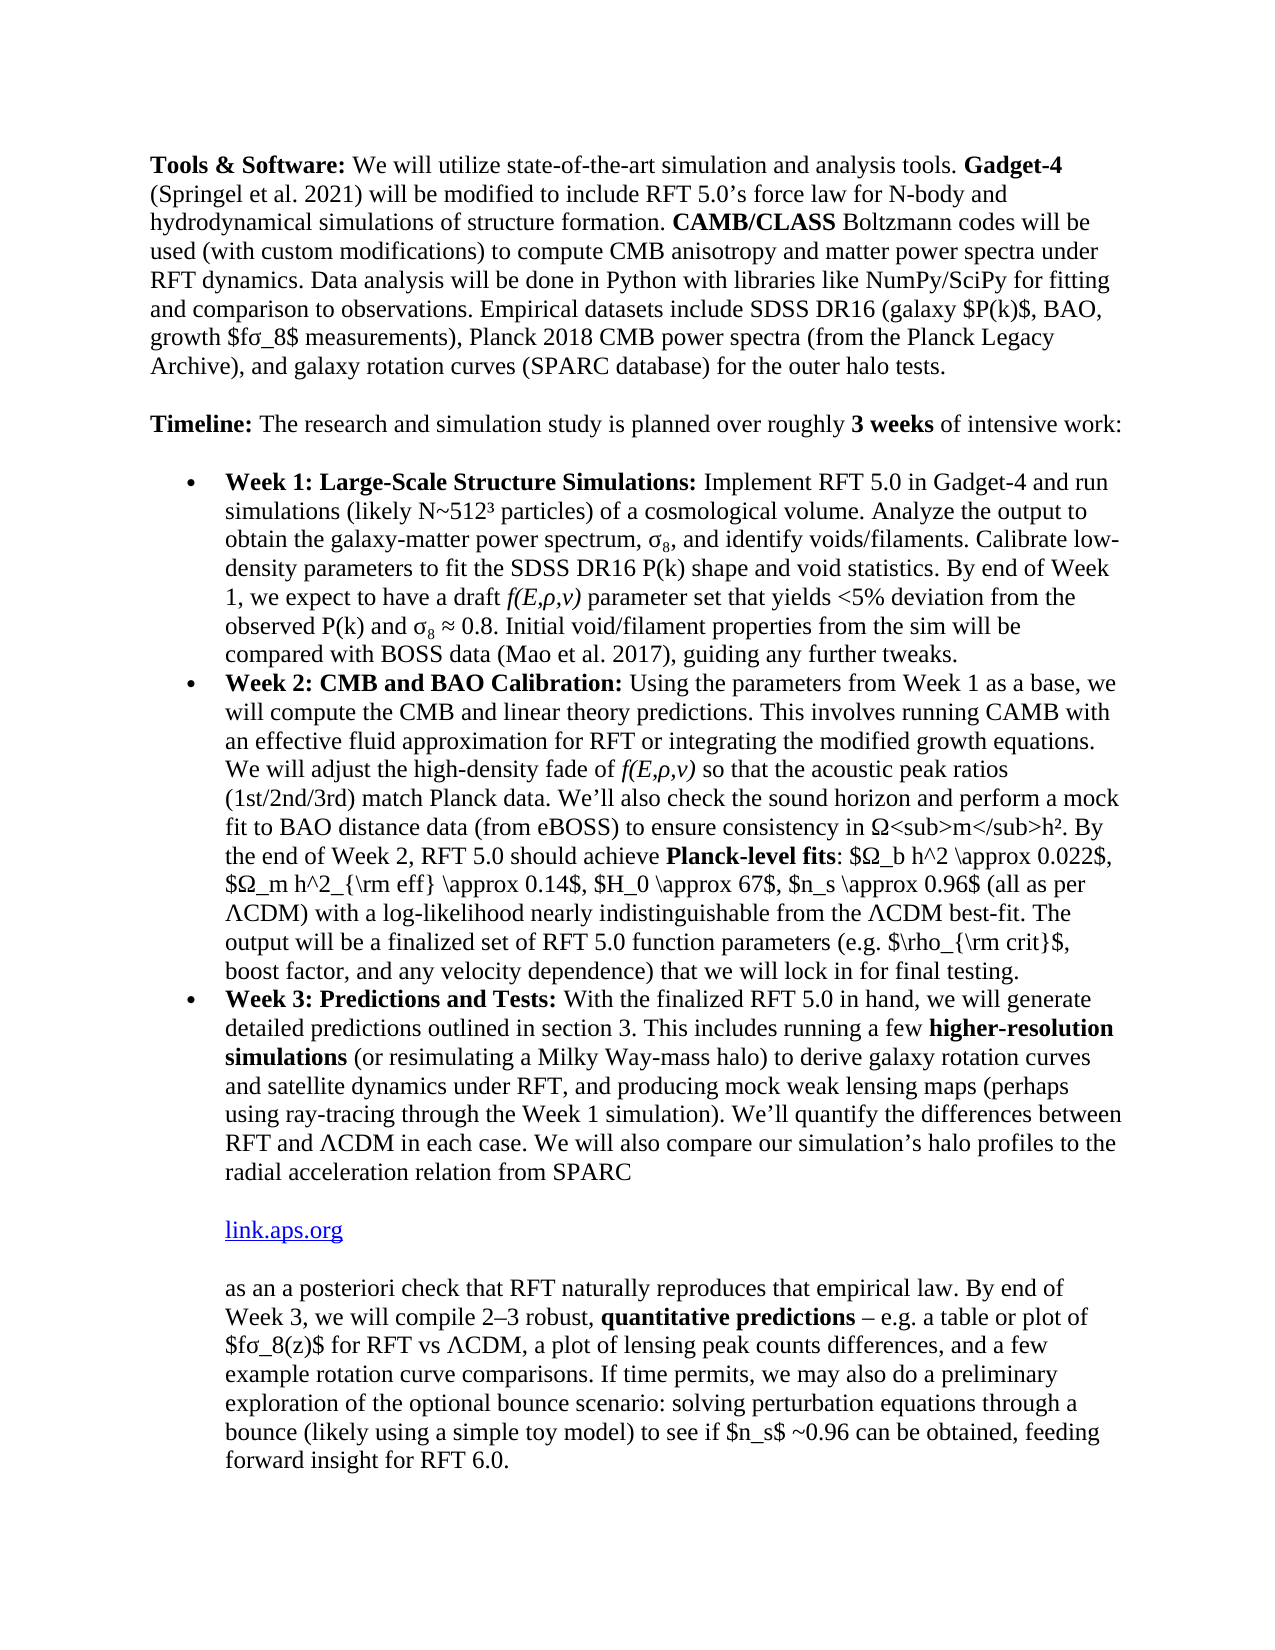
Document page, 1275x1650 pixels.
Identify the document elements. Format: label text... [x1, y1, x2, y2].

text Timeline: The research and simulation study is planned over roughly 3 weeks of intensive work: [150, 409, 1125, 438]
text as an a posteriori check that RFT naturally reproduces that empirical law. By end of Week 3, we will compile 2–3 robust, quantitative predictions – e.g. a table or plot of $fσ_8(z)$ for RFT vs ΛCDM, a plot of lensing peak counts differences, and a few example rotation curve comparisons. If time permits, we may also do a preliminary exploration of the optional bounce scenario: solving perturbation equations through a bounce (likely using a simple toy model) to see if $n_s$ ~0.96 can be obtained, feeding forward insight for RFT 6.0. [225, 1273, 1125, 1474]
text link.aps.org [225, 1215, 1125, 1244]
list Week 3: Predictions and Tests: With the finalized RFT 5.0 in hand, we will generate detailed predictions outlined in section 3. This includes running a few higher-resolution simulations (or resimulating a Milky Way-mass halo) to derive galaxy rotation curves and satellite dynamics under RFT, and producing mock weak lensing maps (perhaps using ray-tracing through the Week 1 simulation). We’ll quantify the differences between RFT and ΛCDM in each case. We will also compare our simulation’s halo profiles to the radial acceleration relation from SPARC​ [187, 984, 1125, 1186]
text Tools & Software: We will utilize state-of-the-art simulation and analysis tools. Gadget-4 (Springel et al. 2021) will be modified to include RFT 5.0’s force law for N-body and hydrodynamical simulations of structure formation. CAMB/CLASS Boltzmann codes will be used (with custom modifications) to compute CMB anisotropy and matter power spectra under RFT dynamics. Data analysis will be done in Python with libraries like NumPy/SciPy for fitting and comparison to observations. Empirical datasets include SDSS DR16 (galaxy $P(k)$, BAO, growth $fσ_8$ measurements), Planck 2018 CMB power spectra (from the Planck Legacy Archive), and galaxy rotation curves (SPARC database) for the outer halo tests. [150, 150, 1125, 380]
list Week 1: Large-Scale Structure Simulations: Implement RFT 5.0 in Gadget-4 and run simulations (likely N~512³ particles) of a cosmological volume. Analyze the output to obtain the galaxy-matter power spectrum, σ₈, and identify voids/filaments. Calibrate low-density parameters to fit the SDSS DR16 P(k) shape and void statistics. By end of Week 1, we expect to have a draft f(E,ρ,v) parameter set that yields <5% deviation from the observed P(k) and σ₈ ≈ 0.8. Initial void/filament properties from the sim will be compared with BOSS data (Mao et al. 2017), guiding any further tweaks. [187, 467, 1125, 668]
list Week 2: CMB and BAO Calibration: Using the parameters from Week 1 as a base, we will compute the CMB and linear theory predictions. This involves running CAMB with an effective fluid approximation for RFT or integrating the modified growth equations. We will adjust the high-density fade of f(E,ρ,v) so that the acoustic peak ratios (1st/2nd/3rd) match Planck data. We’ll also check the sound horizon and perform a mock fit to BAO distance data (from eBOSS) to ensure consistency in Ω<sub>m</sub>h². By the end of Week 2, RFT 5.0 should achieve Planck-level fits: $Ω_b h^2 \approx 0.022$, $Ω_m h^2_{\rm eff} \approx 0.14$, $H_0 \approx 67$, $n_s \approx 0.96$ (all as per ΛCDM) with a log-likelihood nearly indistinguishable from the ΛCDM best-fit. The output will be a finalized set of RFT 5.0 function parameters (e.g. $\rho_{\rm crit}$, boost factor, and any velocity dependence) that we will lock in for final testing. [187, 668, 1125, 984]
